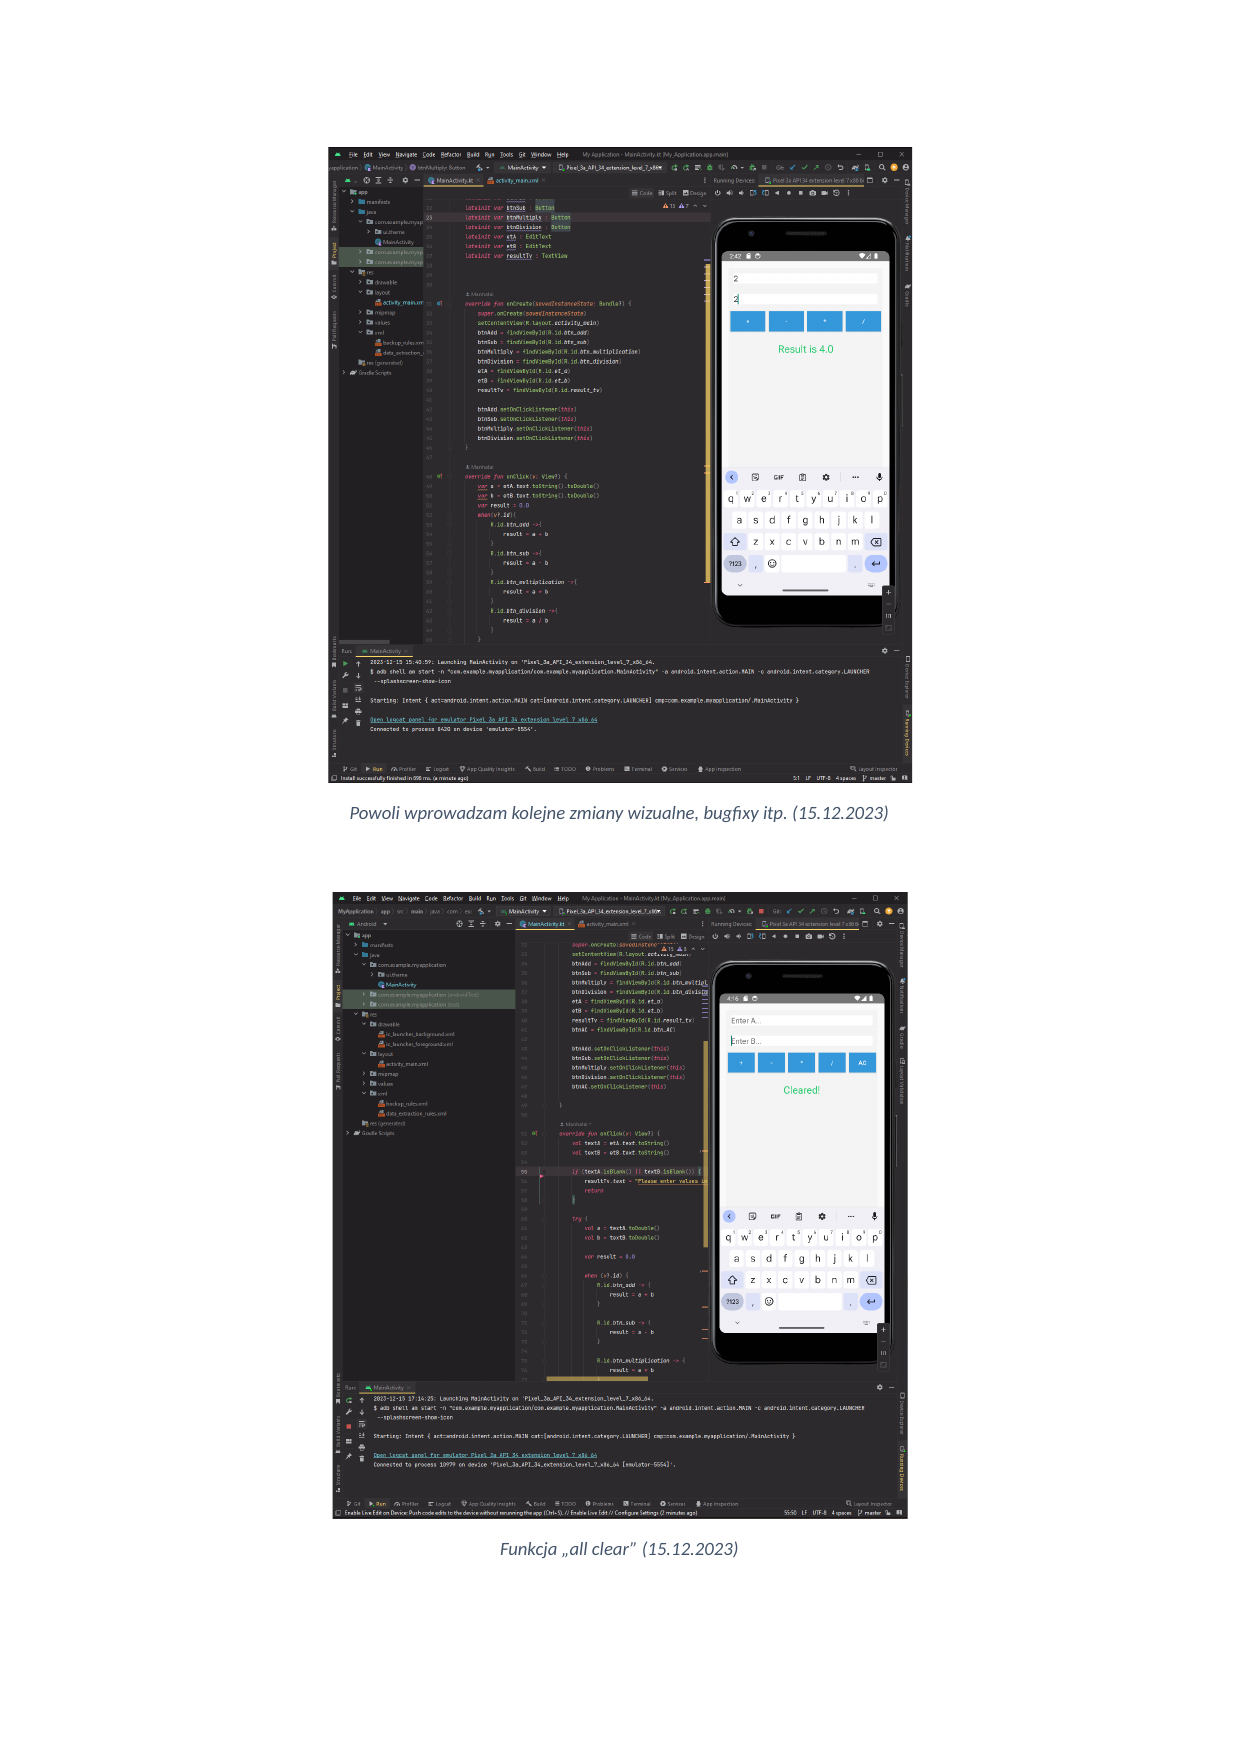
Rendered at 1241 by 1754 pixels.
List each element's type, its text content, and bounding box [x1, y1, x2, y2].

text Funkcja „all clear” (15.12.2023) [148, 1537, 1093, 1560]
text Powoli wprowadzam kolejne zmiany wizualne, bugfixy itp. (15.12.2023) [148, 801, 1093, 824]
picture [332, 892, 908, 1519]
picture [328, 147, 913, 783]
